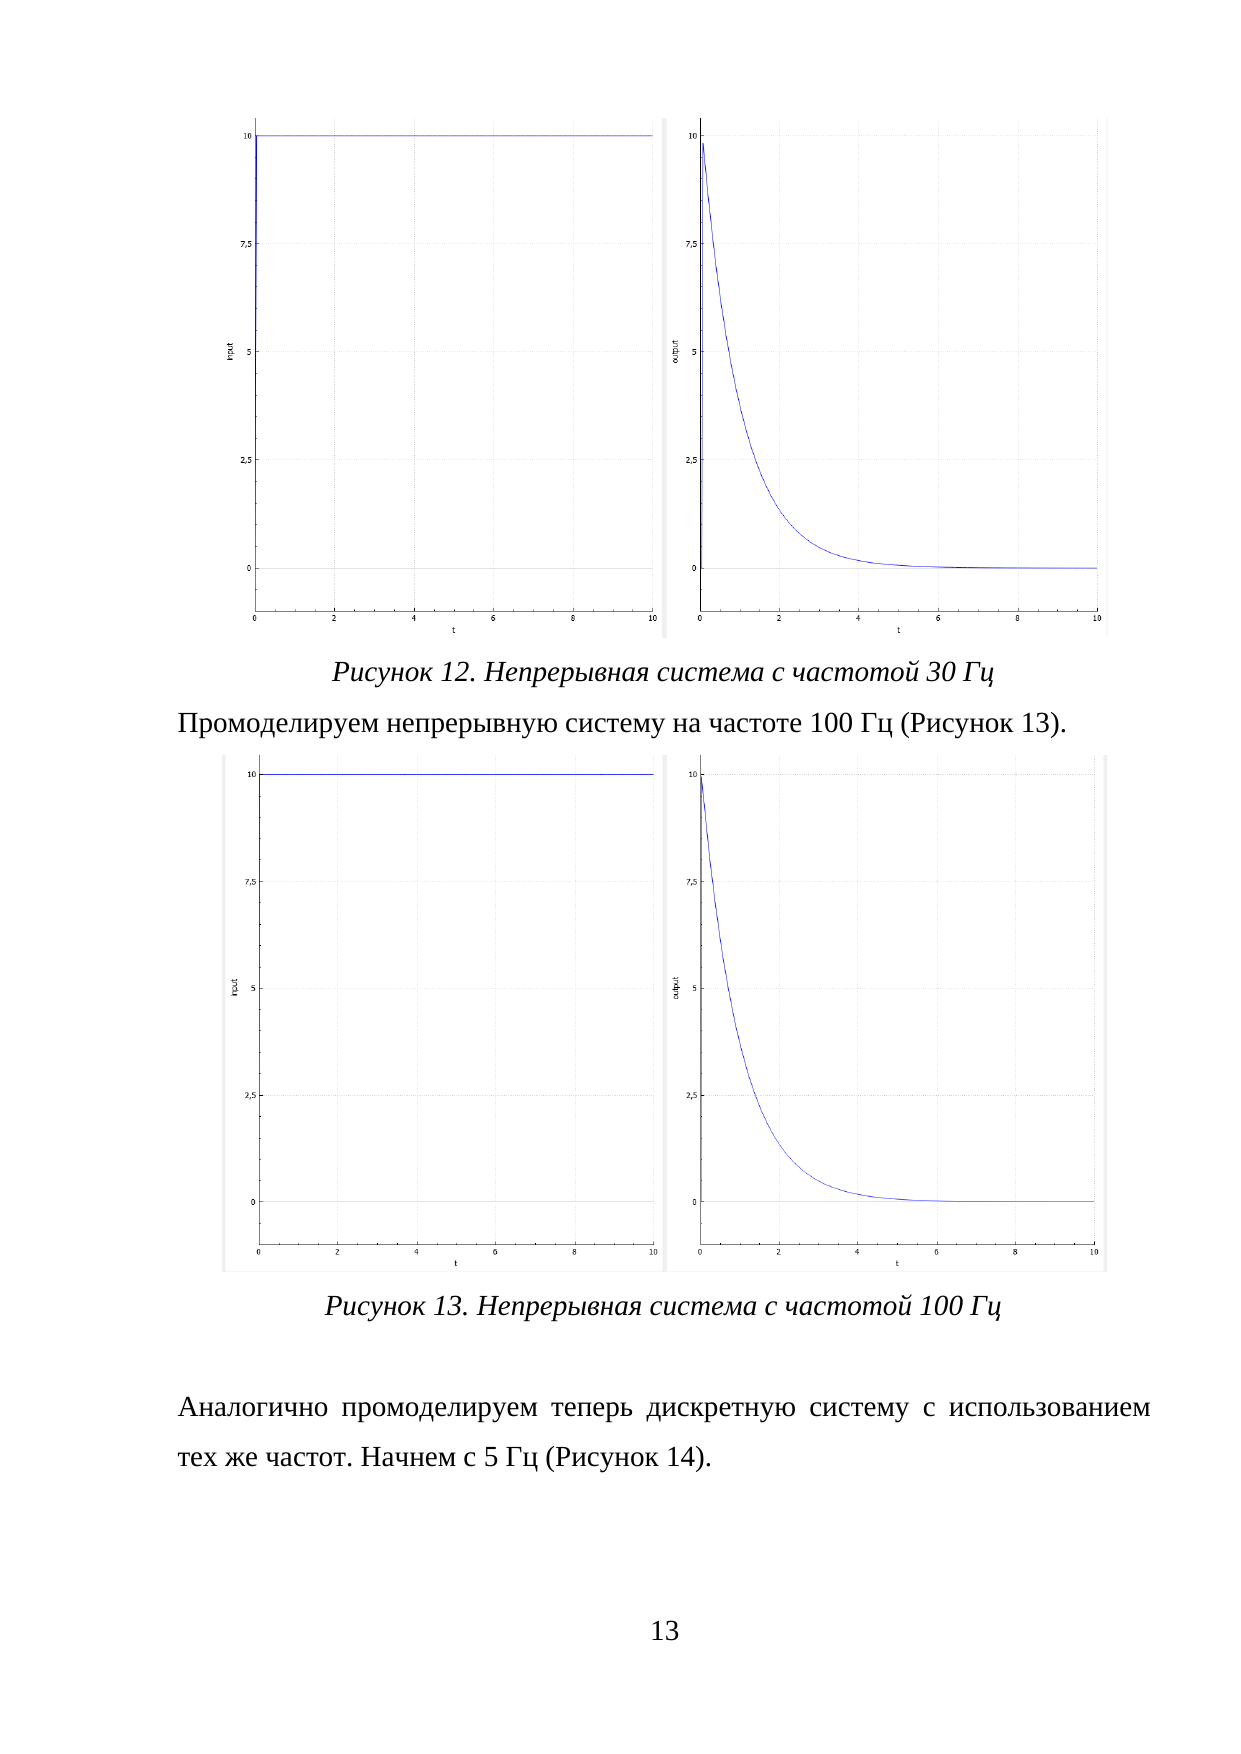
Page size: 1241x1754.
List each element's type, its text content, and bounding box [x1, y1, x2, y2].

picture [221, 118, 1108, 638]
picture [221, 755, 1108, 1272]
text Аналогично промоделируем теперь дискретную систему с использованием тех же частот. Начнем с 5 Гц (Рисунок 14). [177, 1389, 1152, 1473]
text Рисунок 12. Непрерывная система с частотой 30 Гц [177, 654, 1152, 688]
text Промоделируем непрерывную систему на частоте 100 Гц (Рисунок 13). [177, 705, 1152, 738]
text Рисунок 13. Непрерывная система с частотой 100 Гц [177, 1288, 1152, 1322]
